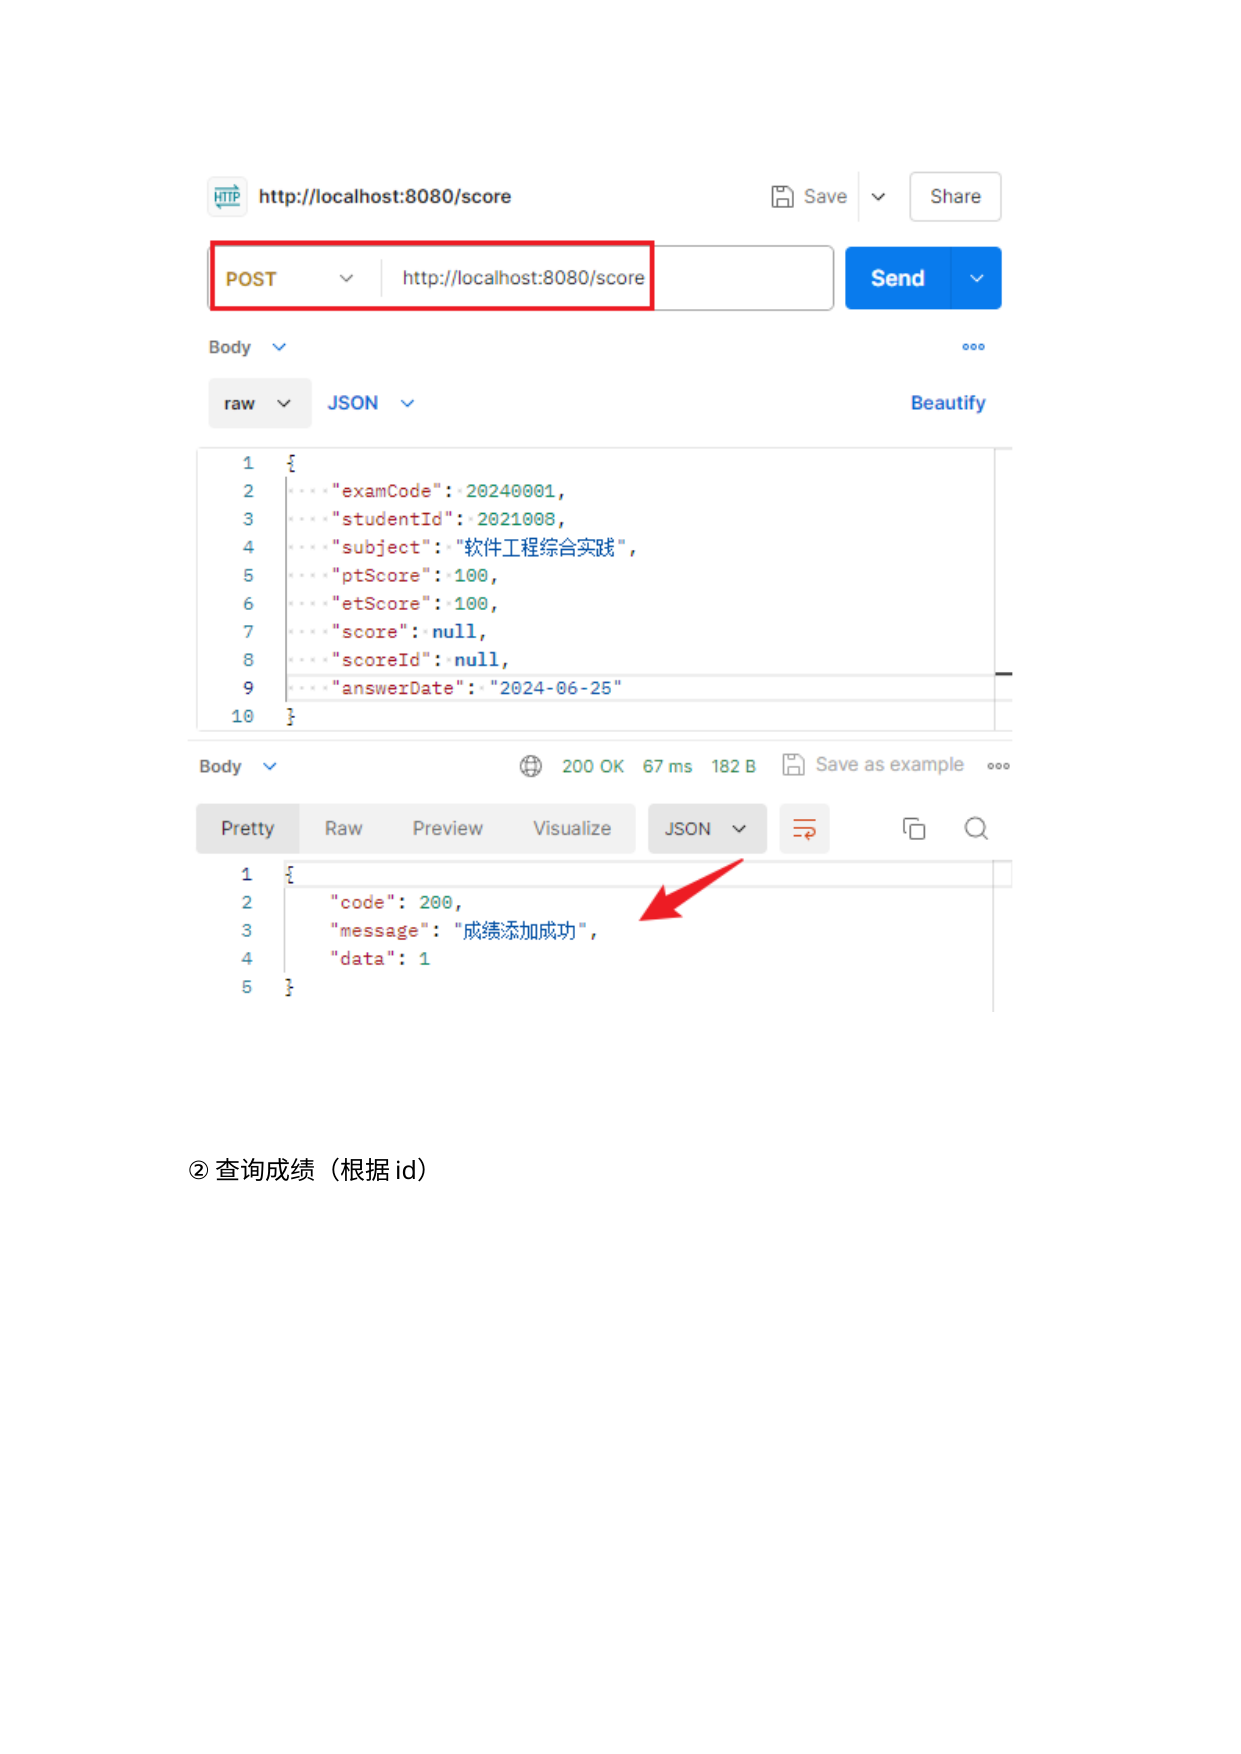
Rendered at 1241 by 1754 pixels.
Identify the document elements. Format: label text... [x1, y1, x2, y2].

text ②查询成绩（根据id） [187, 1136, 1053, 1201]
picture [187, 162, 1013, 1012]
